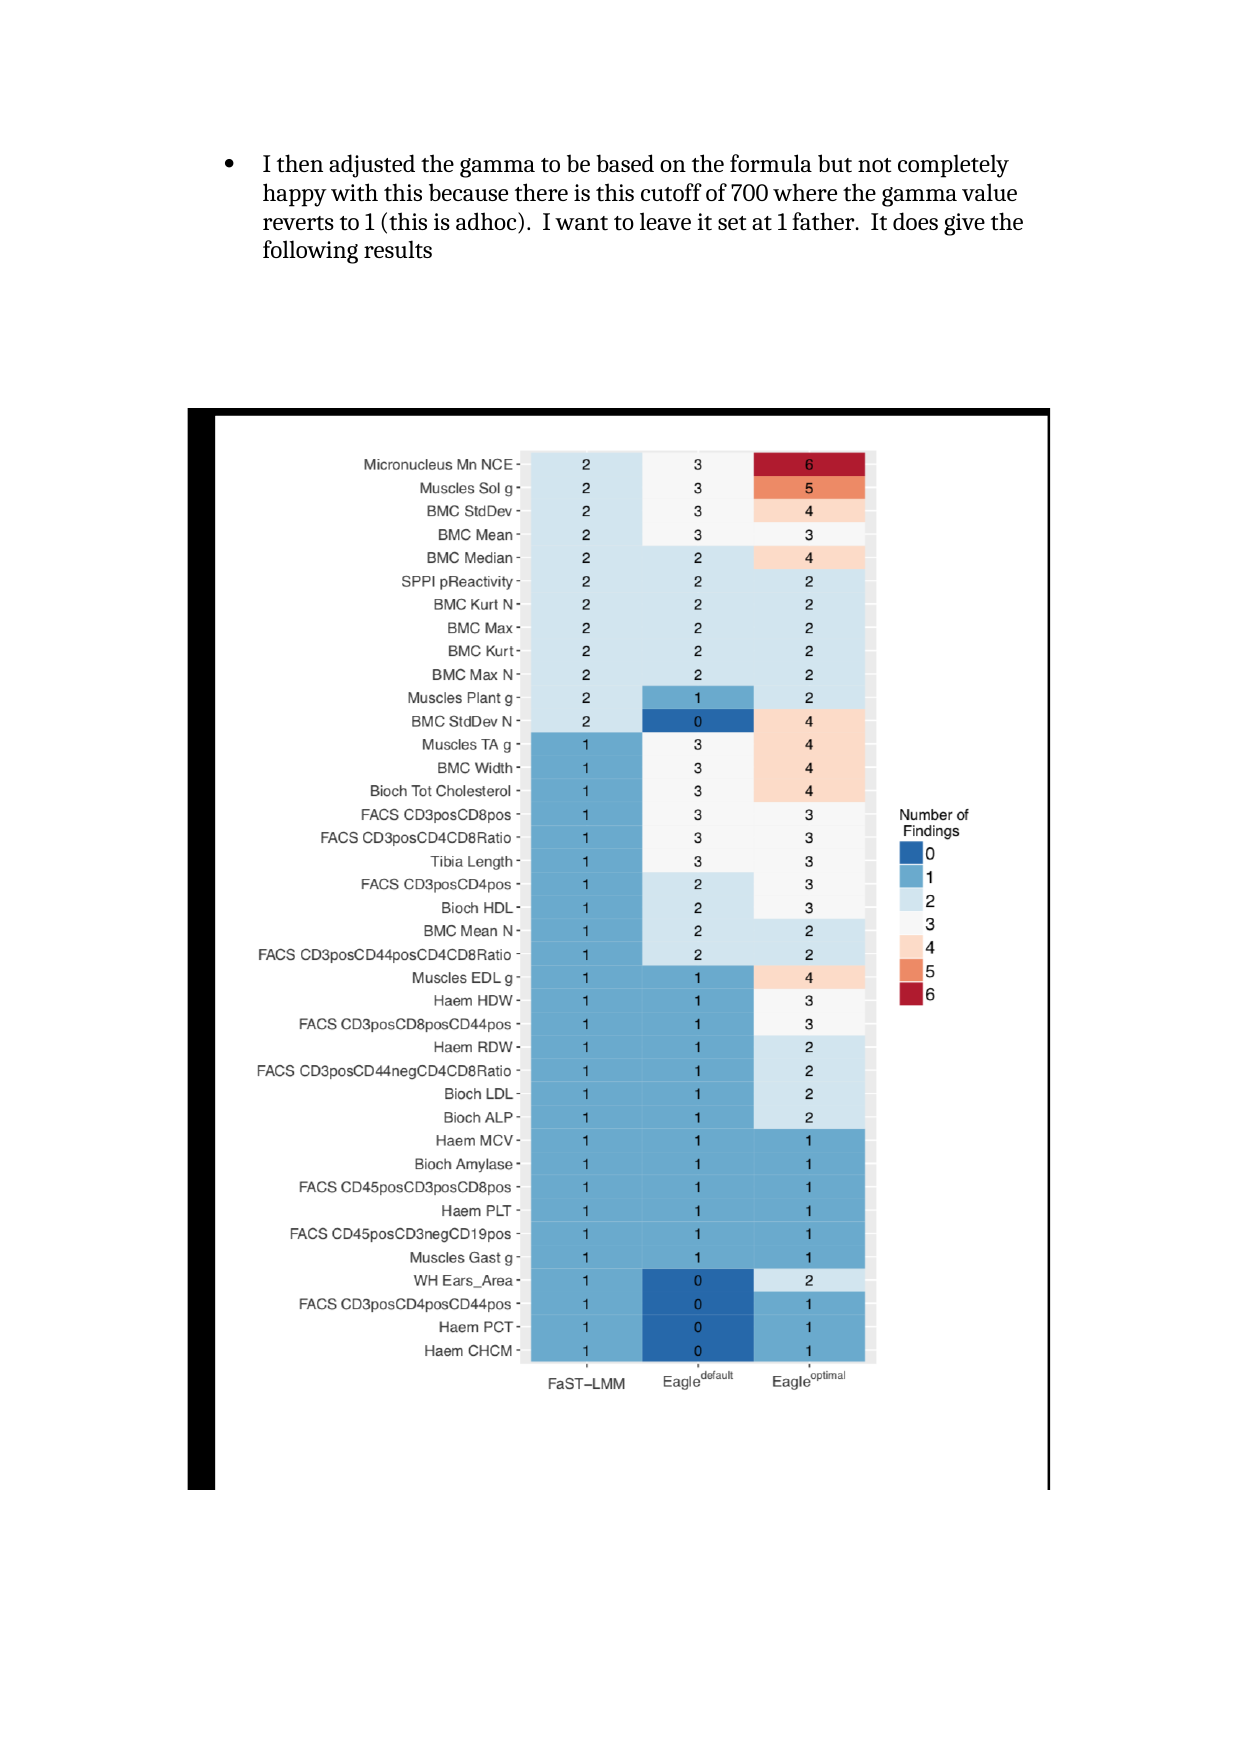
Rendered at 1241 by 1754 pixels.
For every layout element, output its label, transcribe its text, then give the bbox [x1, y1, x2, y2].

picture [187, 408, 1050, 1490]
list I then adjusted the gamma to be based on the formula but not completely happy with this because there is this cutoff of 700 where the gamma value reverts to 1 (this is adhoc). I want to leave it set at 1 father. It does give the following results [225, 150, 1053, 265]
